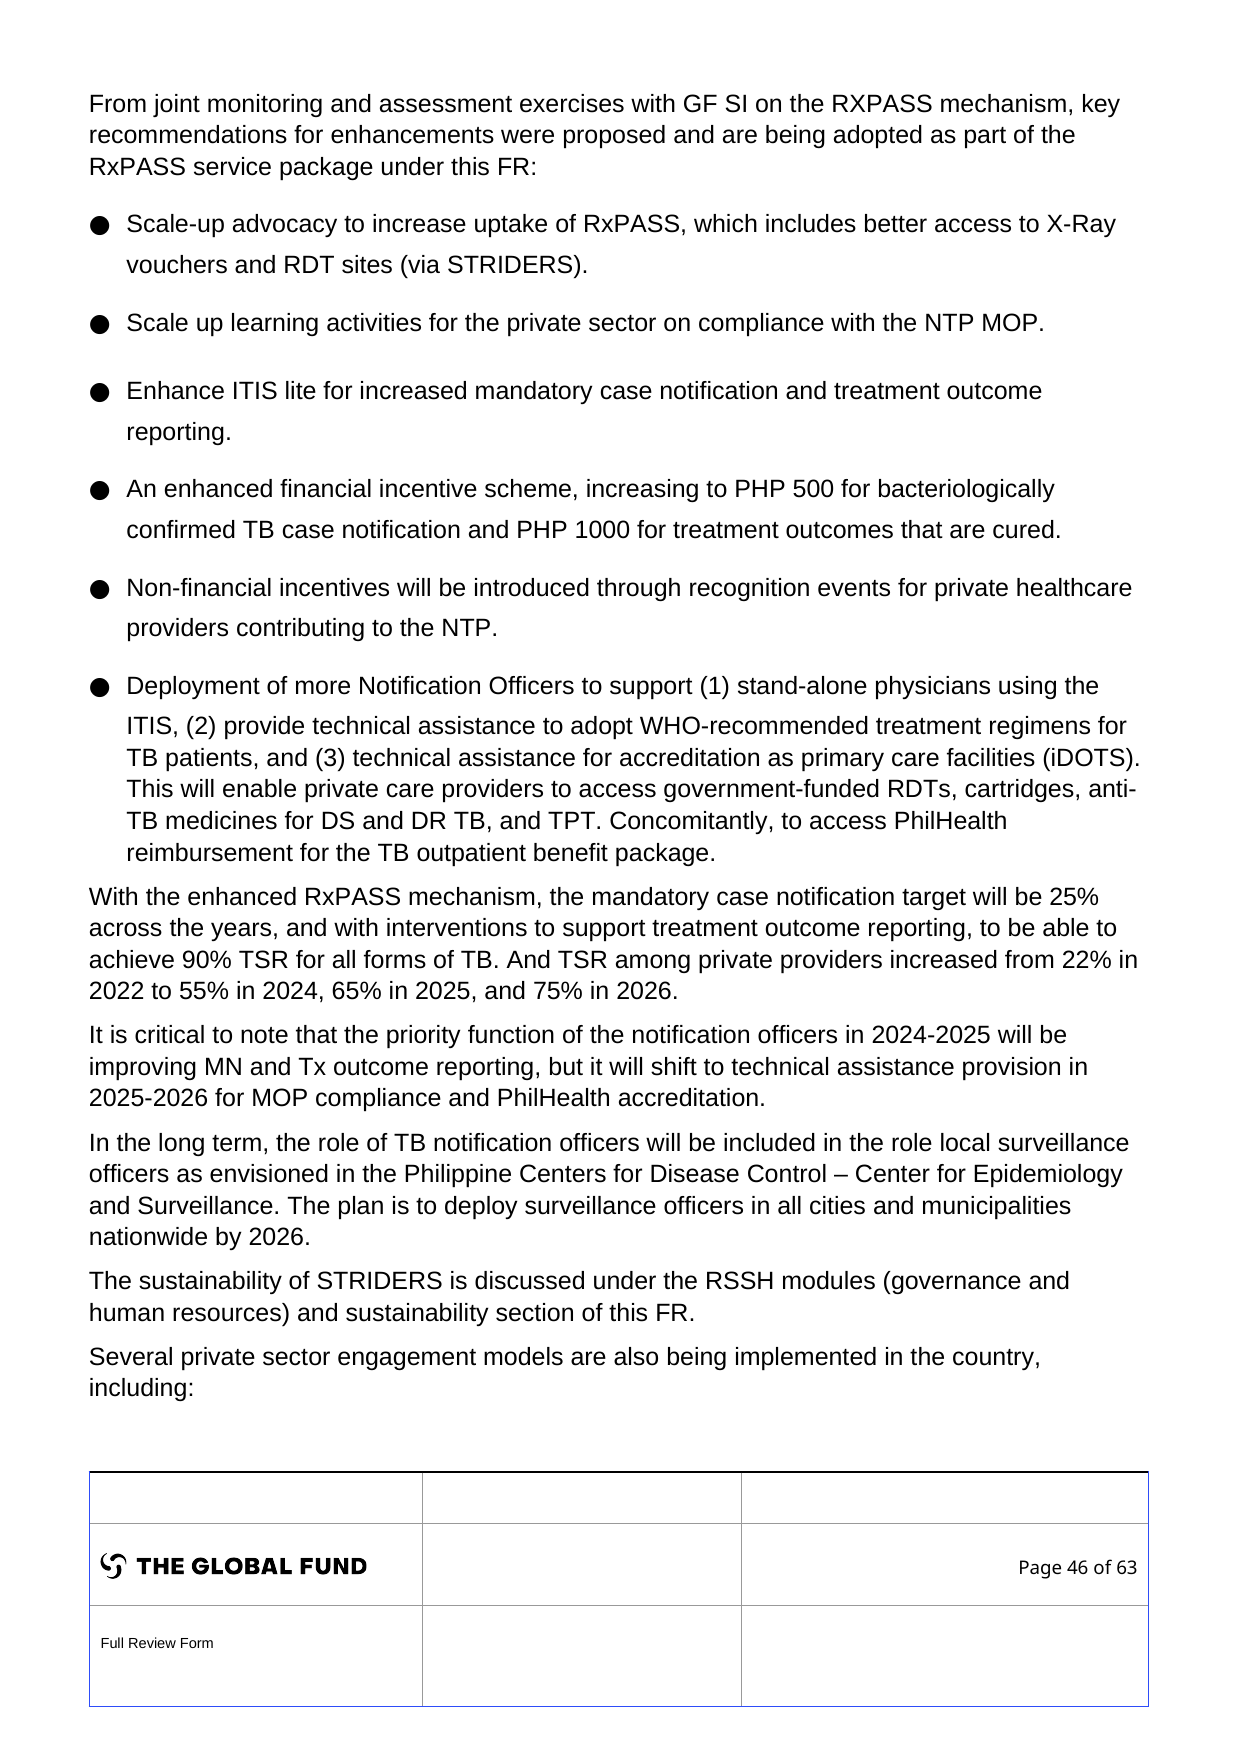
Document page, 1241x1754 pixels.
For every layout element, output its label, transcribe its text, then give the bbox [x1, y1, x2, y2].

list Non-financial incentives will be introduced through recognition events for private healthcare providers contributing to the NTP. [89, 559, 1152, 642]
list Scale up learning activities for the private sector on compliance with the NTP MOP. [89, 294, 1152, 345]
text From joint monitoring and assessment exercises with GF SI on the RXPASS mechanism, key recommendations for enhancements were proposed and are being adopted as part of the RxPASS service package under this FR: [89, 89, 1152, 181]
text Several private sector engagement models are also being implemented in the country, including: [89, 1342, 1152, 1402]
text The sustainability of STRIDERS is discussed under the RSSH modules (governance and human resources) and sustainability section of this FR. [89, 1266, 1152, 1327]
list An enhanced financial incentive scheme, increasing to PHP 500 for bacteriologically confirmed TB case notification and PHP 1000 for treatment outcomes that are cured. [89, 461, 1152, 544]
list Deployment of more Notification Officers to support (1) stand-alone physicians using the ITIS, (2) provide technical assistance to adopt WHO-recommended treatment regimens for TB patients, and (3) technical assistance for accreditation as primary care facilities (iDOTS). This will enable private care providers to access government-funded RDTs, cartridges, anti-TB medicines for DS and DR TB, and TPT. Concomitantly, to access PhilHealth reimbursement for the TB outpatient benefit package. [89, 657, 1152, 866]
list Scale-up advocacy to increase uptake of RxPASS, which includes better access to X-Ray vouchers and RDT sites (via STRIDERS). [89, 196, 1152, 279]
picture [100, 1553, 367, 1579]
text It is critical to note that the priority function of the notification officers in 2024-2025 will be improving MN and Tx outcome reporting, but it will shift to technical assistance provision in 2025-2026 for MOP compliance and PhilHealth accreditation. [89, 1020, 1152, 1112]
text With the enhanced RxPASS mechanism, the mandatory case notification target will be 25% across the years, and with interventions to support treatment outcome reporting, to be able to achieve 90% TSR for all forms of TB. And TSR among private providers increased from 22% in 2022 to 55% in 2024, 65% in 2025, and 75% in 2026. [89, 882, 1152, 1005]
list Enhance ITIS lite for increased mandatory case notification and treatment outcome reporting. [89, 363, 1152, 446]
text In the long term, the role of TB notification officers will be included in the role local surveillance officers as envisioned in the Philippine Centers for Disease Control – Center for Epidemiology and Surveillance. The plan is to deploy surveillance officers in all cities and municipalities nationwide by 2026. [89, 1127, 1152, 1251]
